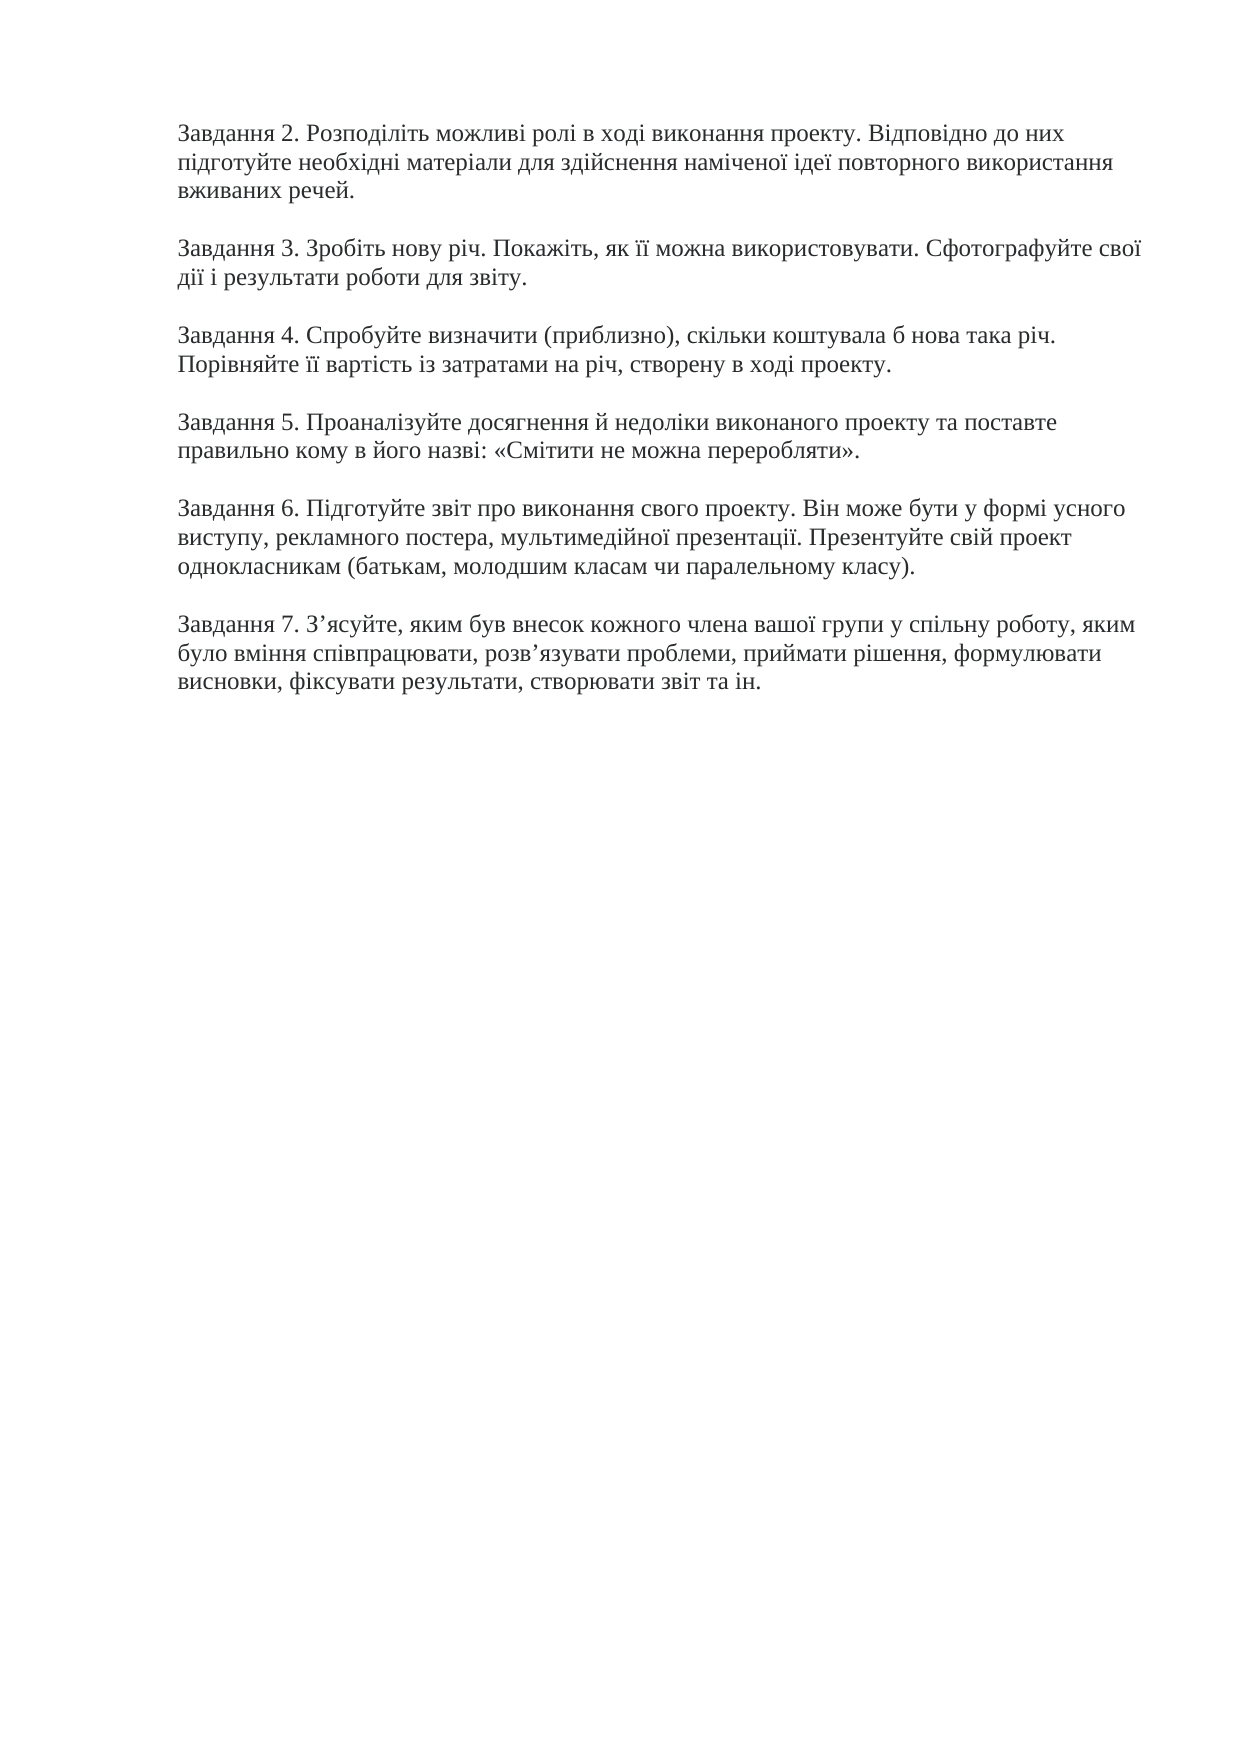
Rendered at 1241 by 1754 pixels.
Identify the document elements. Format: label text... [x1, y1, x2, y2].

text Завдання 6. Підготуйте звіт про виконання свого проекту. Він може бути у формі усного виступу, рекламного постера, мультимедійної презентації. Презентуйте свій проект однокласникам (батькам, молодшим класам чи паралельному класу). [177, 493, 1152, 580]
text Завдання 4. Спробуйте визначити (приблизно), скільки коштувала б нова така річ. Порівняйте її вартість із затратами на річ, створену в ході проекту. [177, 320, 1152, 378]
text Завдання 5. Проаналізуйте досягнення й недоліки виконаного проекту та поставте правильно кому в його назві: «Смітити не можна переробляти». [177, 407, 1152, 464]
text Завдання 3. Зробіть нову річ. Покажіть, як її можна використовувати. Сфотографуйте свої дії і результати роботи для звіту. [177, 233, 1152, 291]
text Завдання 2. Розподіліть можливі ролі в ході виконання проекту. Відповідно до них підготуйте необхідні матеріали для здійснення наміченої ідеї повторного використання вживаних речей. [177, 118, 1152, 204]
text Завдання 7. З’ясуйте, яким був внесок кожного члена вашої групи у спільну роботу, яким було вміння співпрацювати, розв’язувати проблеми, приймати рішення, формулювати висновки, фіксувати результати, створювати звіт та ін. [177, 609, 1152, 695]
